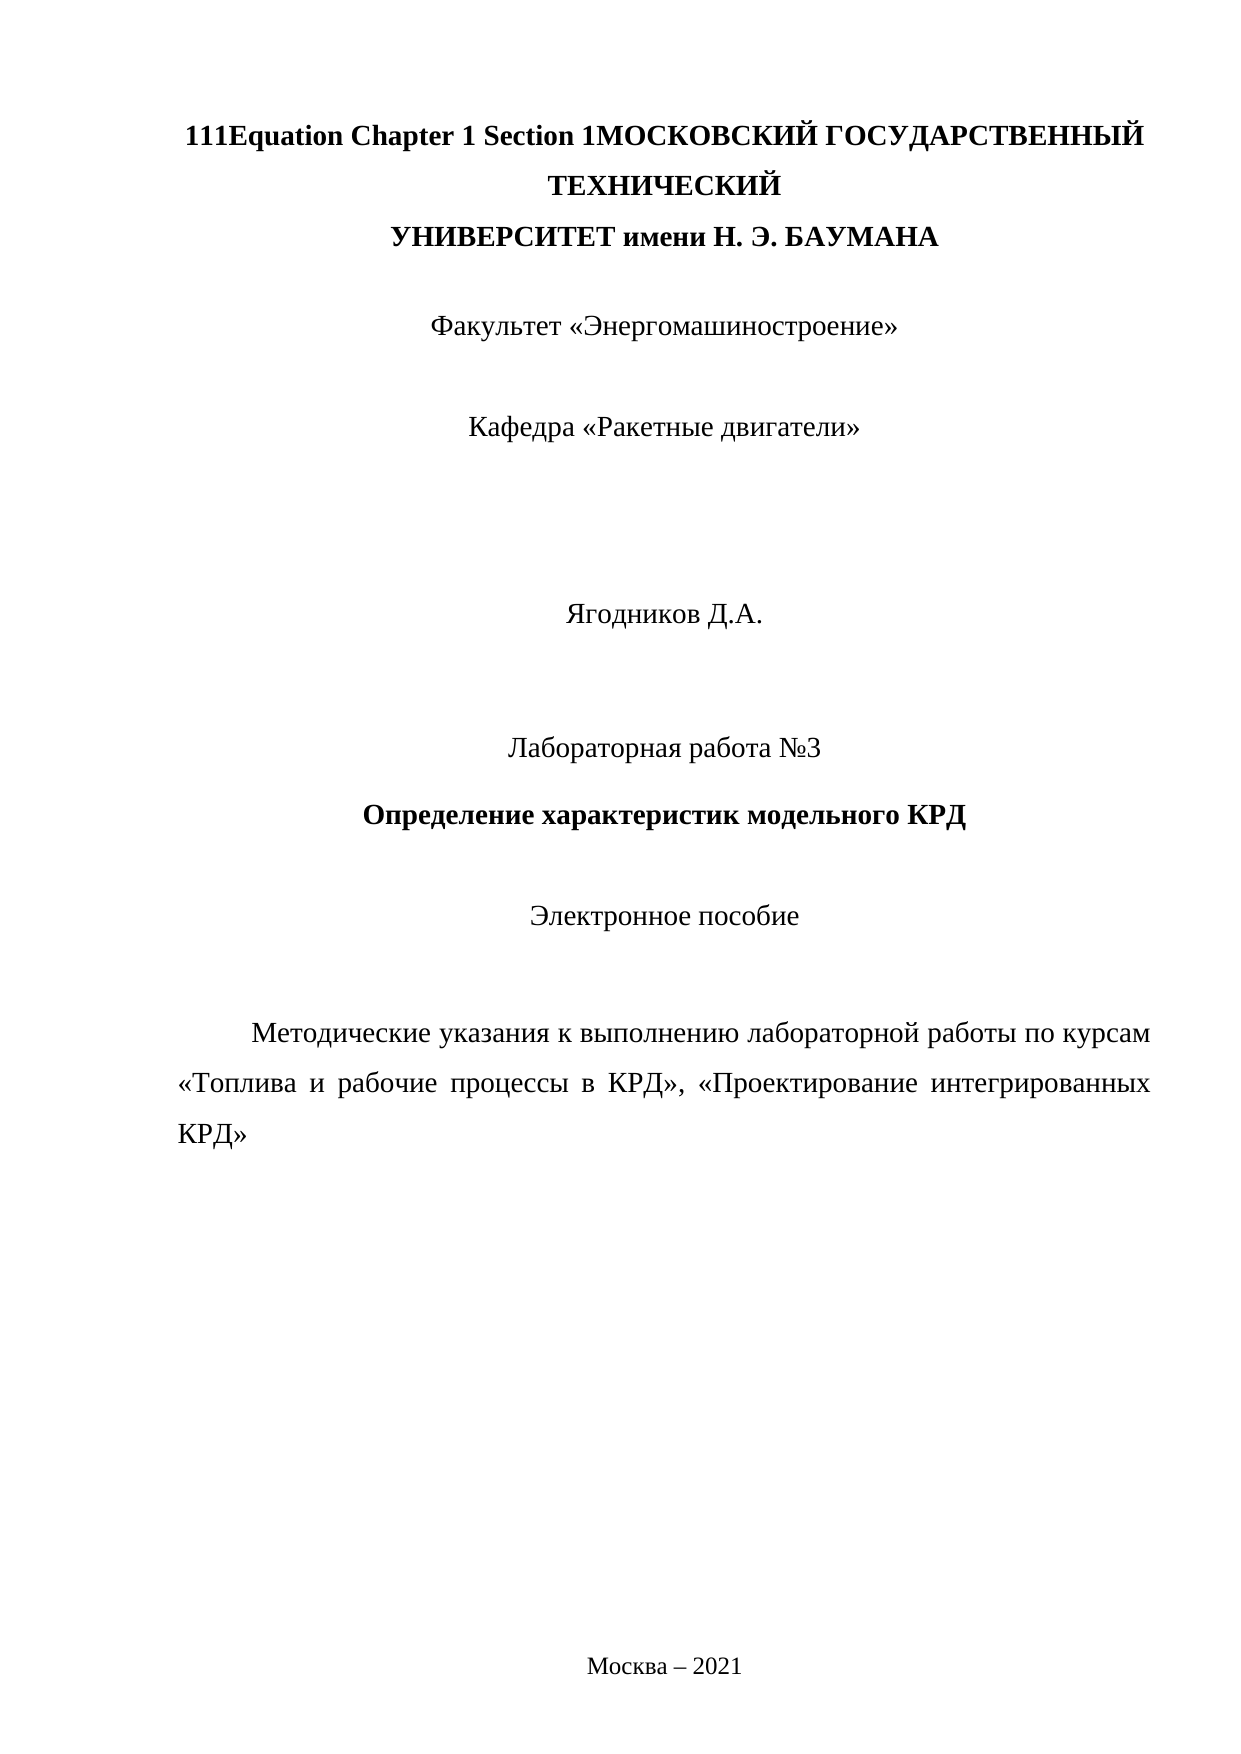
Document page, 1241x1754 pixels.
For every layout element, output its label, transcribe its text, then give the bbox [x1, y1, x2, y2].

text УНИВЕРСИТЕТ имени Н. Э. БАУМАНА [177, 219, 1152, 294]
text Электронное пособие [177, 898, 1152, 931]
text Методические указания к выполнению лабораторной работы по курсам «Топлива и рабочие процессы в КРД», «Проектирование интегрированных КРД» [177, 1015, 1152, 1149]
text Определение характеристик модельного КРД [177, 797, 1152, 831]
text Кафедра «Ракетные двигатели» [177, 409, 1152, 442]
text Ягодников Д.А. [177, 596, 1152, 630]
text Лабораторная работа №3 [177, 730, 1152, 764]
text МОСКОВСКИЙ ГОСУДАРСТВЕННЫЙ ТЕХНИЧЕСКИЙ [177, 118, 1152, 202]
text Факультет «Энергомашиностроение» [177, 308, 1152, 342]
